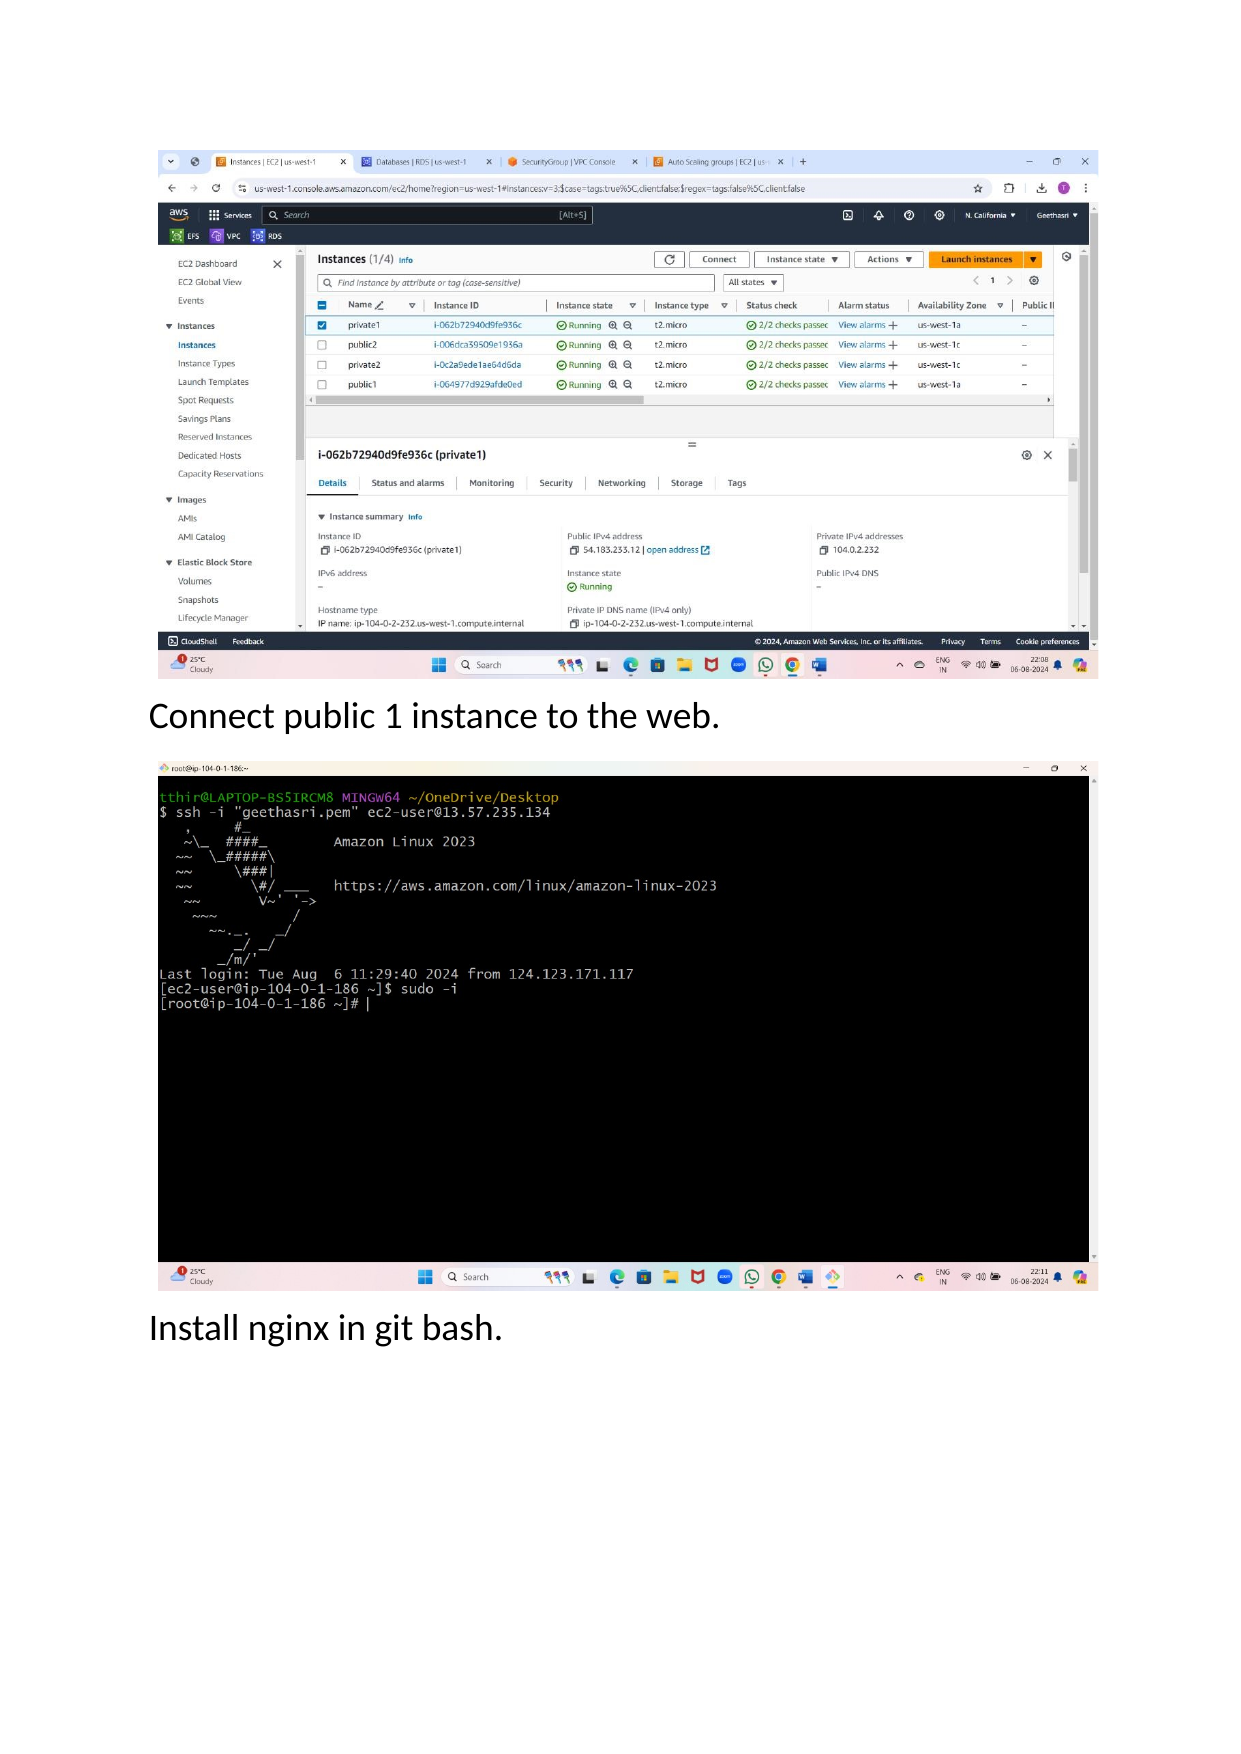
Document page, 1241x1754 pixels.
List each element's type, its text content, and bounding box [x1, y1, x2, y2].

text Install nginx in git bash. [148, 1304, 1072, 1350]
text Connect public 1 instance to the web. [148, 692, 1072, 738]
picture [158, 761, 1099, 1291]
picture [158, 150, 1099, 679]
